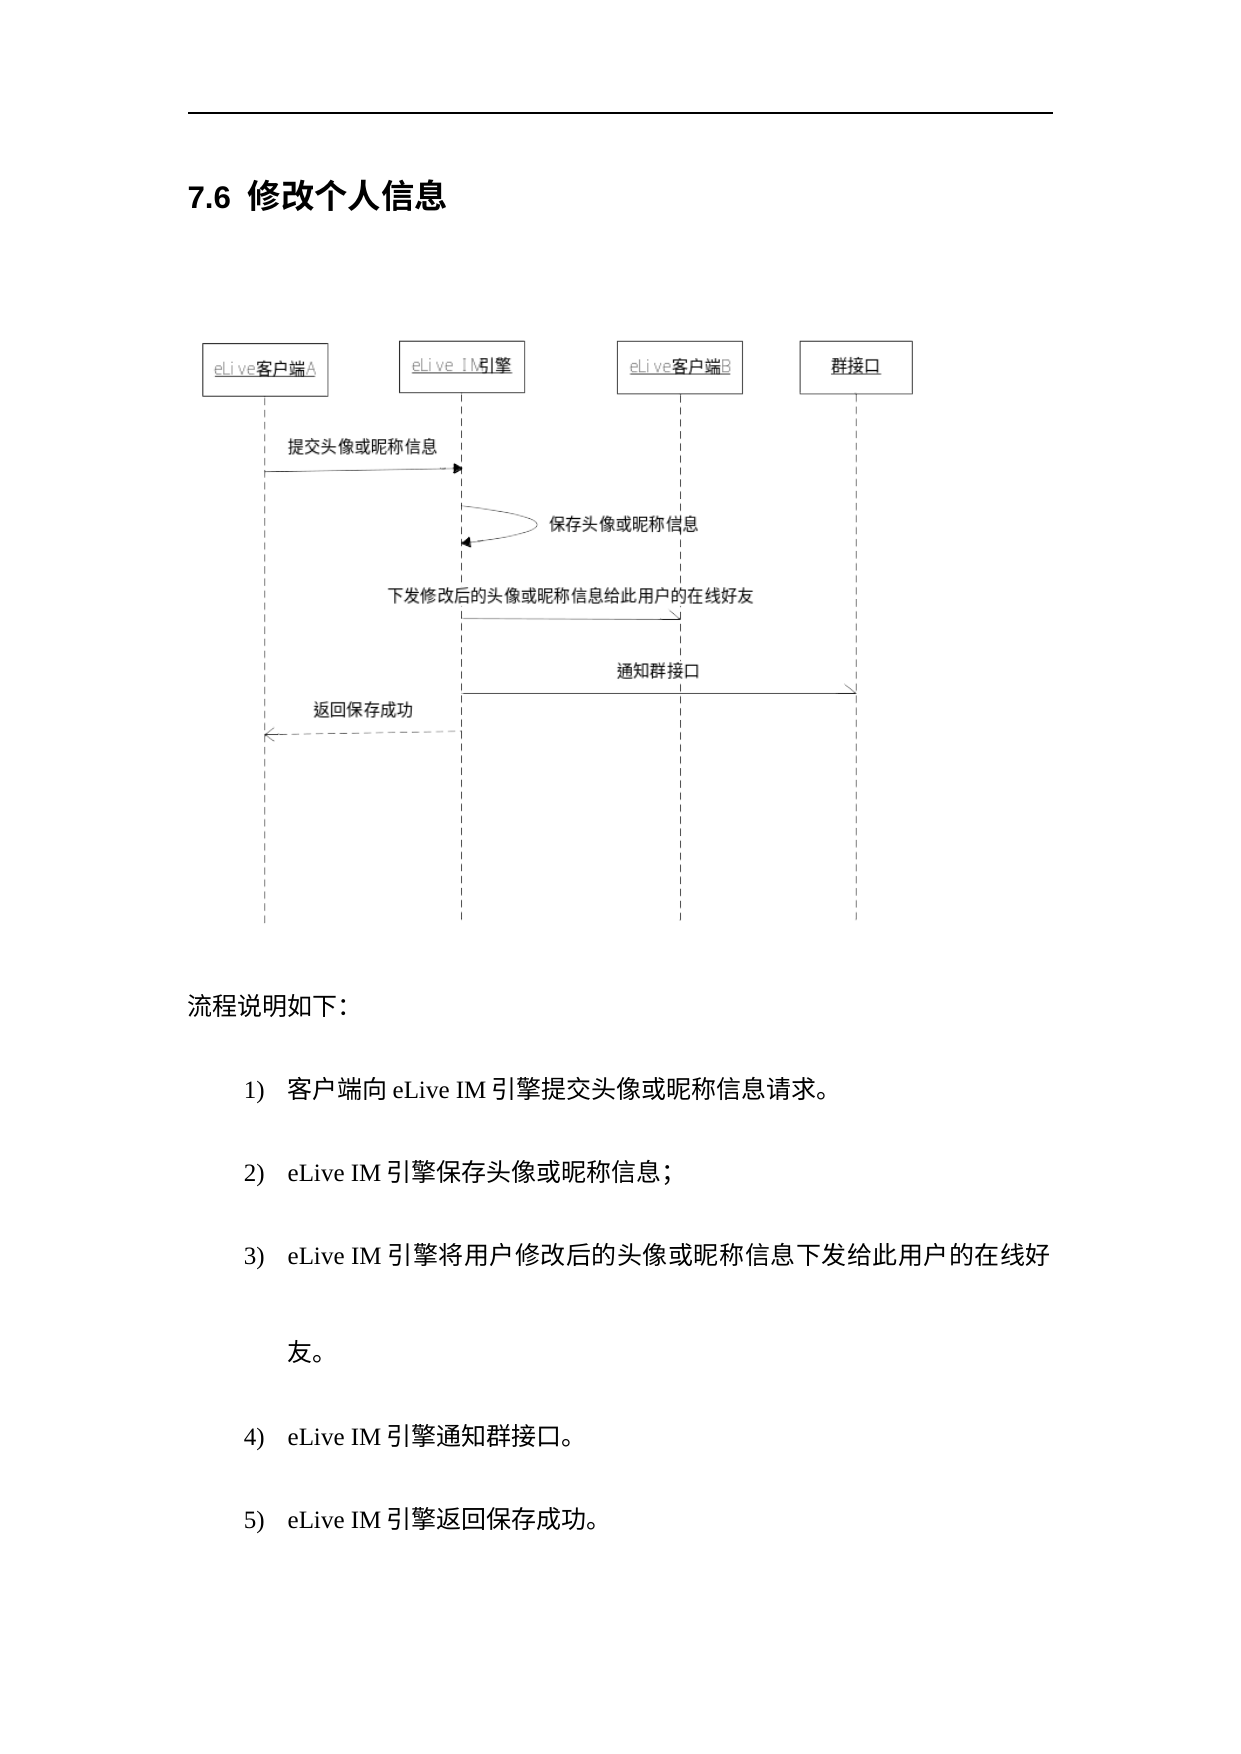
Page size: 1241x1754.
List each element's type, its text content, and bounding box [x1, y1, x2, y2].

text 流程说明如下： [187, 972, 1053, 1037]
list eLive IM引擎返回保存成功。 [244, 1485, 1053, 1550]
list 客户端向eLive IM引擎提交头像或昵称信息请求。 [244, 1055, 1053, 1120]
list eLive IM引擎将用户修改后的头像或昵称信息下发给此用户的在线好友。 [244, 1221, 1053, 1383]
subtitle 修改个人信息 [187, 162, 1053, 227]
list eLive IM引擎通知群接口。 [244, 1402, 1053, 1467]
list eLive IM引擎保存头像或昵称信息； [244, 1138, 1053, 1203]
